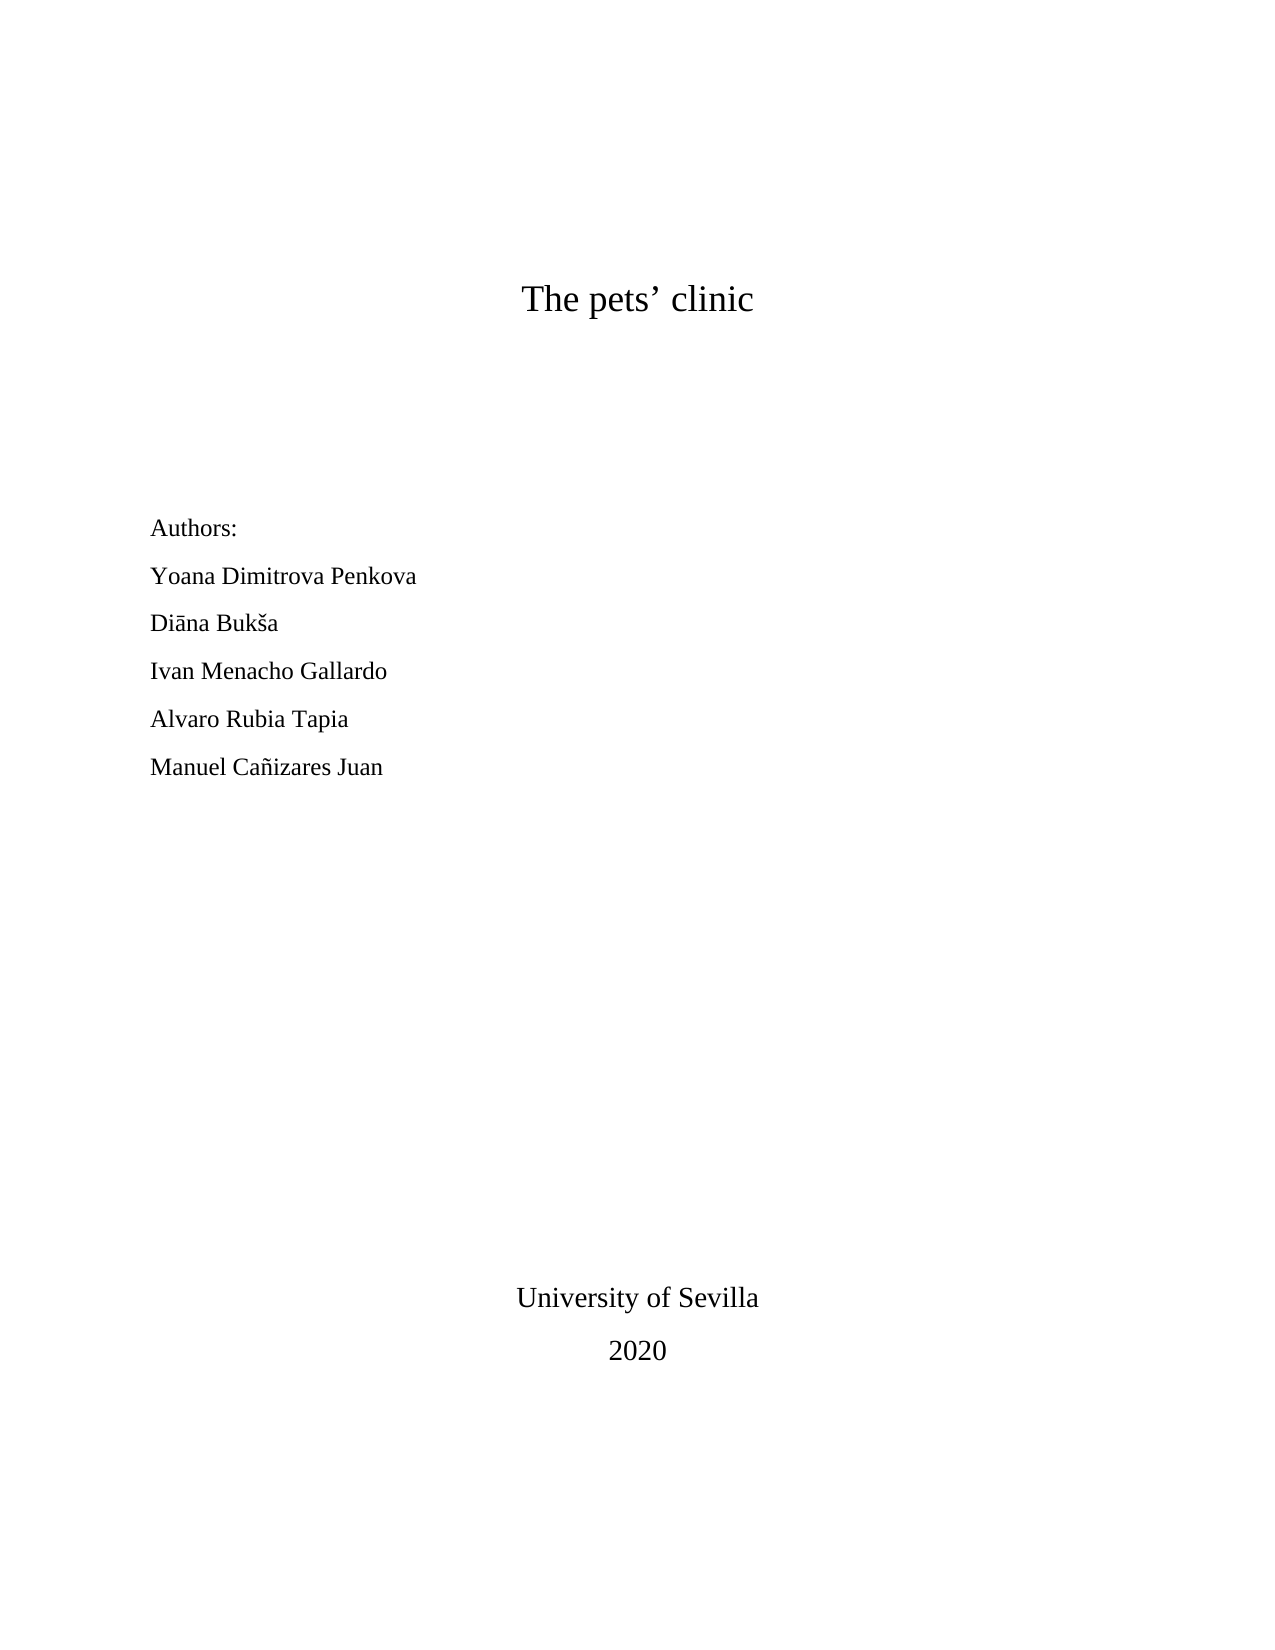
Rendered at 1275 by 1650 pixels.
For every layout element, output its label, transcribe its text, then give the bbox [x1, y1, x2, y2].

text 2020 [150, 1333, 1125, 1367]
text University of Sevilla [150, 1281, 1125, 1314]
text Diāna Bukša [150, 608, 1125, 637]
text Alvaro Rubia Tapia [150, 704, 1125, 733]
text Ivan Menacho Gallardo [150, 656, 1125, 685]
text The pets’ clinic [150, 276, 1125, 319]
text Yoana Dimitrova Penkova [150, 561, 1125, 589]
text Authors: [150, 513, 1125, 542]
text Manuel Cañizares Juan [150, 752, 1125, 780]
